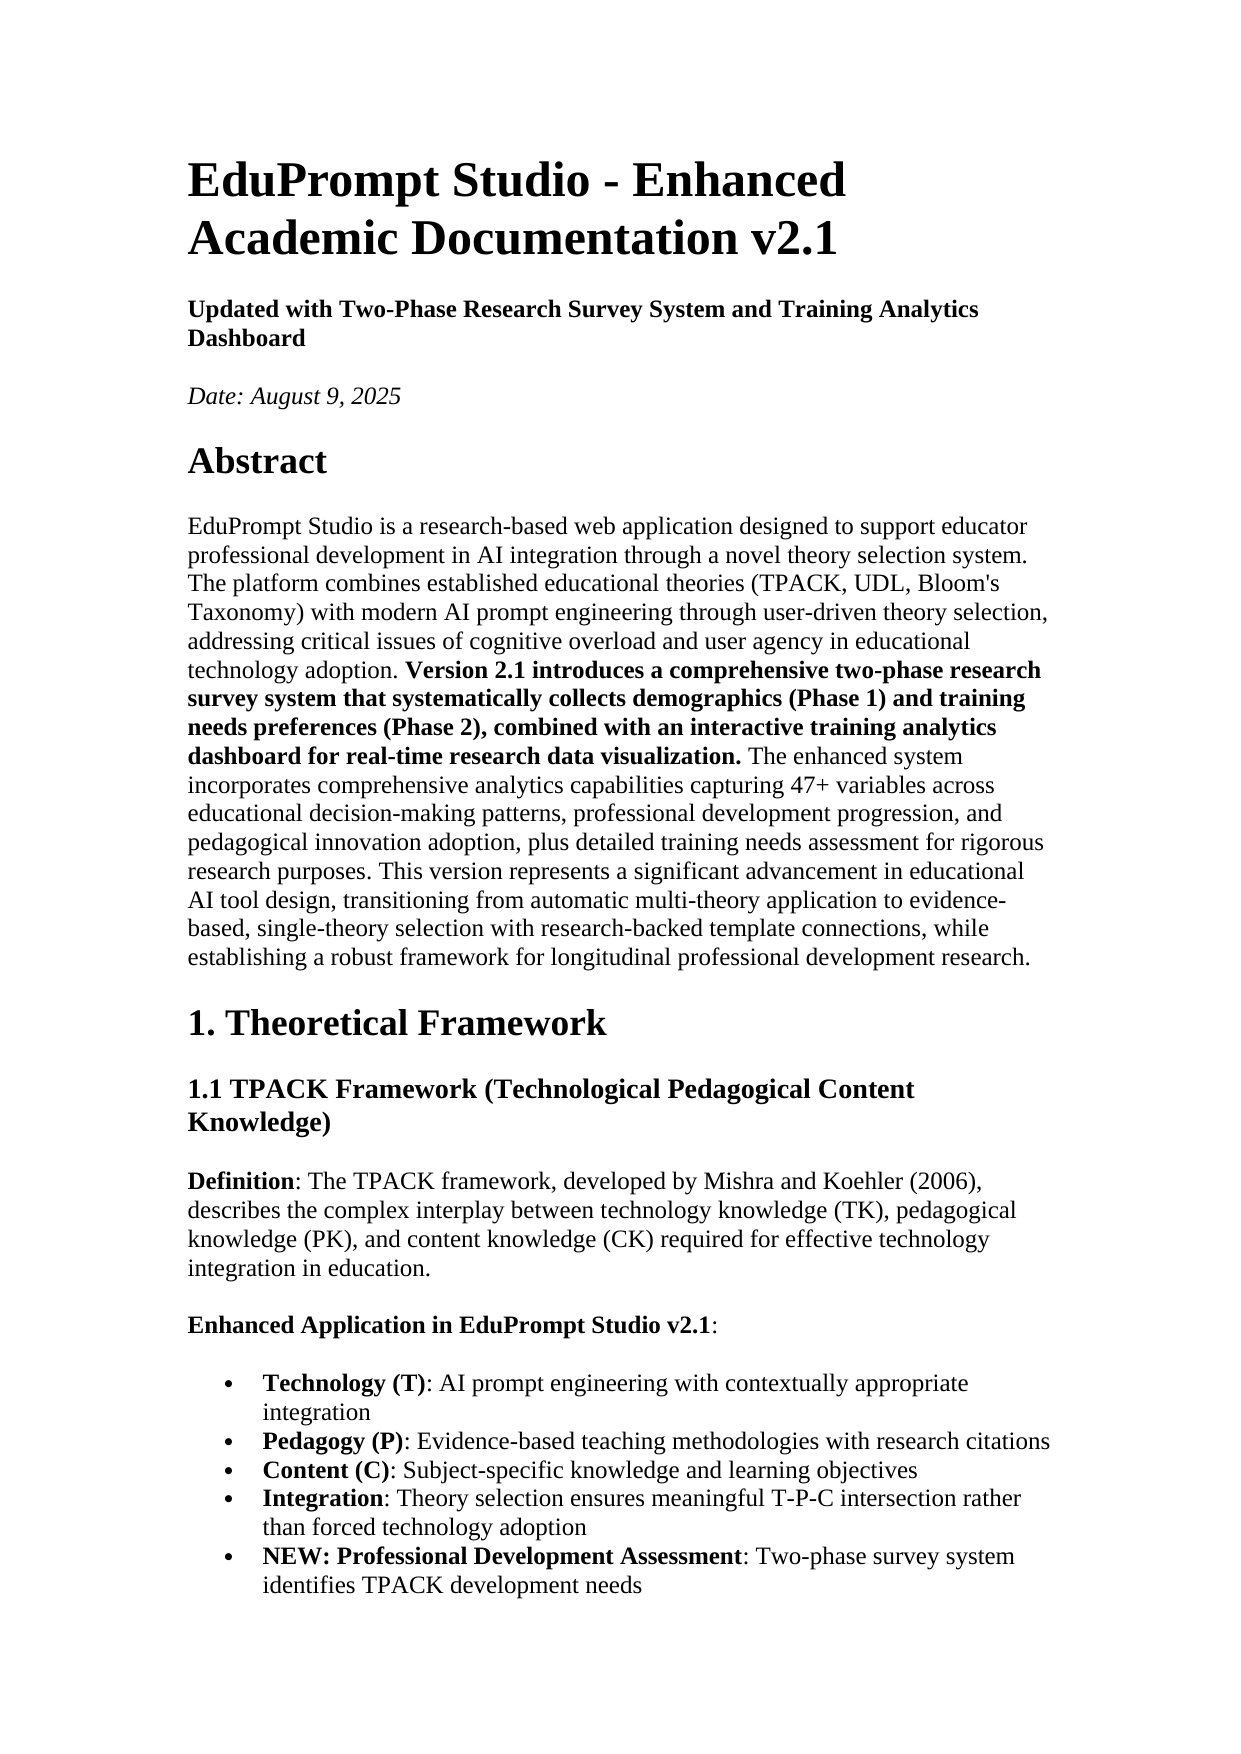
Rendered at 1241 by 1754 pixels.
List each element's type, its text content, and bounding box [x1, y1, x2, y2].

text Enhanced Application in EduPrompt Studio v2.1: [187, 1311, 1053, 1339]
list Content (C): Subject-specific knowledge and learning objectives [225, 1455, 1053, 1483]
list NEW: Professional Development Assessment: Two-phase survey system identifies TPACK development needs [225, 1541, 1053, 1598]
text EduPrompt Studio is a research-based web application designed to support educator professional development in AI integration through a novel theory selection system. The platform combines established educational theories (TPACK, UDL, Bloom's Taxonomy) with modern AI prompt engineering through user-driven theory selection, addressing critical issues of cognitive overload and user agency in educational technology adoption. Version 2.1 introduces a comprehensive two-phase research survey system that systematically collects demographics (Phase 1) and training needs preferences (Phase 2), combined with an interactive training analytics dashboard for real-time research data visualization. The enhanced system incorporates comprehensive analytics capabilities capturing 47+ variables across educational decision-making patterns, professional development progression, and pedagogical innovation adoption, plus detailed training needs assessment for rigorous research purposes. This version represents a significant advancement in educational AI tool design, transitioning from automatic multi-theory application to evidence-based, single-theory selection with research-backed template connections, while establishing a robust framework for longitudinal professional development research. [187, 511, 1053, 971]
text 1. Theoretical Framework [187, 1000, 1053, 1043]
text EduPrompt Studio - Enhanced Academic Documentation v2.1 [187, 150, 1053, 265]
list Integration: Theory selection ensures meaningful T-P-C intersection rather than forced technology adoption [225, 1483, 1053, 1541]
list Technology (T): AI prompt engineering with contextually appropriate integration [225, 1368, 1053, 1426]
text Abstract [187, 439, 1053, 482]
text Date: August 9, 2025 [187, 381, 1053, 409]
text Definition: The TPACK framework, developed by Mishra and Koehler (2006), describes the complex interplay between technology knowledge (TK), pedagogical knowledge (PK), and content knowledge (CK) required for effective technology integration in education. [187, 1166, 1053, 1281]
text Updated with Two-Phase Research Survey System and Training Analytics Dashboard [187, 294, 1053, 352]
text 1.1 TPACK Framework (Technological Pedagogical Content Knowledge) [187, 1072, 1053, 1137]
list Pedagogy (P): Evidence-based teaching methodologies with research citations [225, 1426, 1053, 1455]
